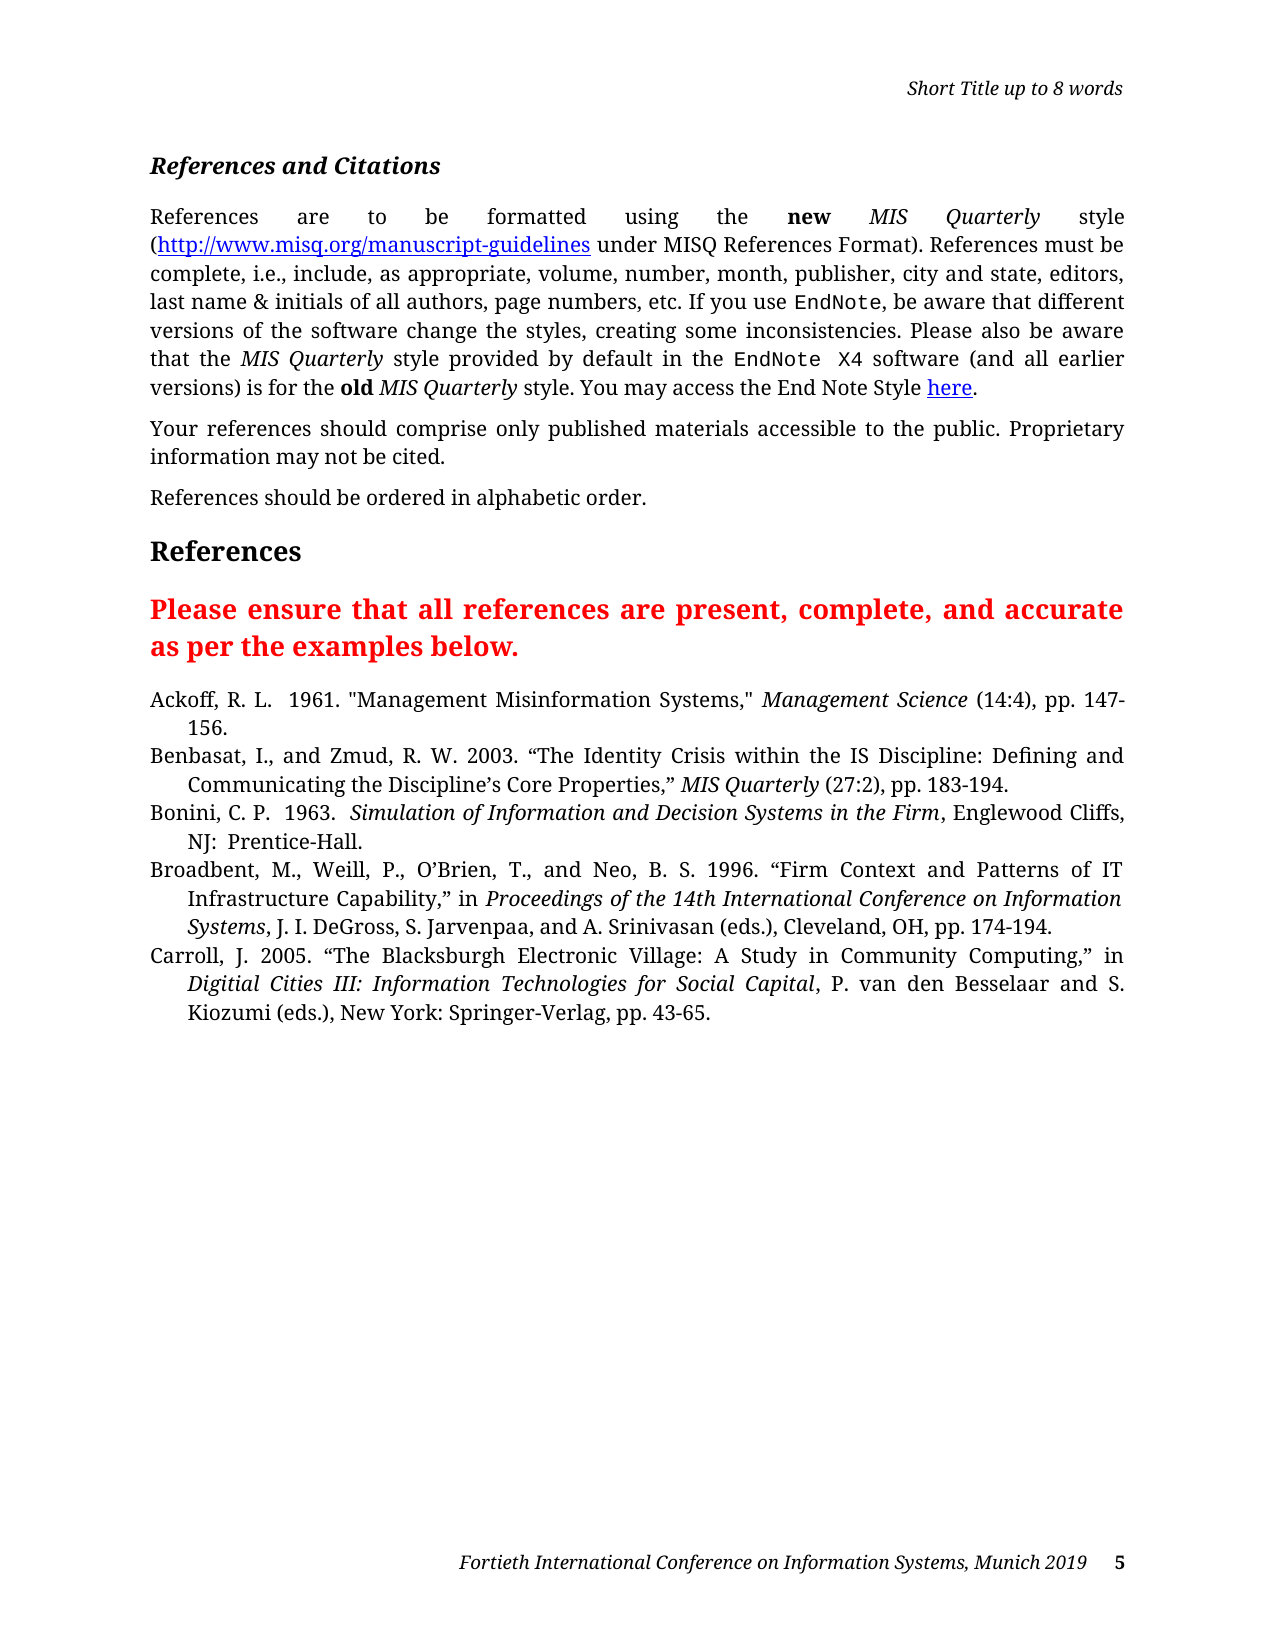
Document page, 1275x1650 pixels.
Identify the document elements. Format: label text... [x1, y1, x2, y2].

text References are to be formatted using the new MIS Quarterly style (http://www.misq.org/manuscript-guidelines under MISQ References Format). References must be complete, i.e., include, as appropriate, volume, number, month, publisher, city and state, editors, last name & initials of all authors, page numbers, etc. If you use EndNote, be aware that different versions of the software change the styles, creating some inconsistencies. Please also be aware that the MIS Quarterly style provided by default in the EndNote X4 software (and all earlier versions) is for the old MIS Quarterly style. You may access the End Note Style here. [150, 202, 1125, 401]
text References should be ordered in alphabetic order. [150, 483, 1125, 512]
text Broadbent, M., Weill, P., O’Brien, T., and Neo, B. S. 1996. “Firm Context and Patterns of IT Infrastructure Capability,” in Proceedings of the 14th International Conference on Information Systems, J. I. DeGross, S. Jarvenpaa, and A. Srinivasan (eds.), Cleveland, OH, pp. 174-194. [150, 855, 1125, 941]
subtitle References and Citations [150, 150, 1125, 181]
subtitle Please ensure that all references are present, complete, and accurate as per the examples below. [150, 590, 1125, 664]
text Benbasat, I., and Zmud, R. W. 2003. “The Identity Crisis within the IS Discipline: Defining and Communicating the Discipline’s Core Properties,” MIS Quarterly (27:2), pp. 183-194. [150, 742, 1125, 798]
text Bonini, C. P. 1963. Simulation of Information and Decision Systems in the Firm, Englewood Cliffs, NJ: Prentice-Hall. [150, 798, 1125, 855]
text Carroll, J. 2005. “The Blacksburgh Electronic Village: A Study in Community Computing,” in Digitial Cities III: Information Technologies for Social Capital, P. van den Besselaar and S. Kiozumi (eds.), New York: Springer-Verlag, pp. 43-65. [150, 941, 1125, 1026]
text Your references should comprise only published materials accessible to the public. Proprietary information may not be cited. [150, 414, 1125, 471]
text Ackoff, R. L. 1961. "Management Misinformation Systems," Management Science (14:4), pp. 147-156. [150, 685, 1125, 742]
subtitle References [150, 532, 1125, 569]
